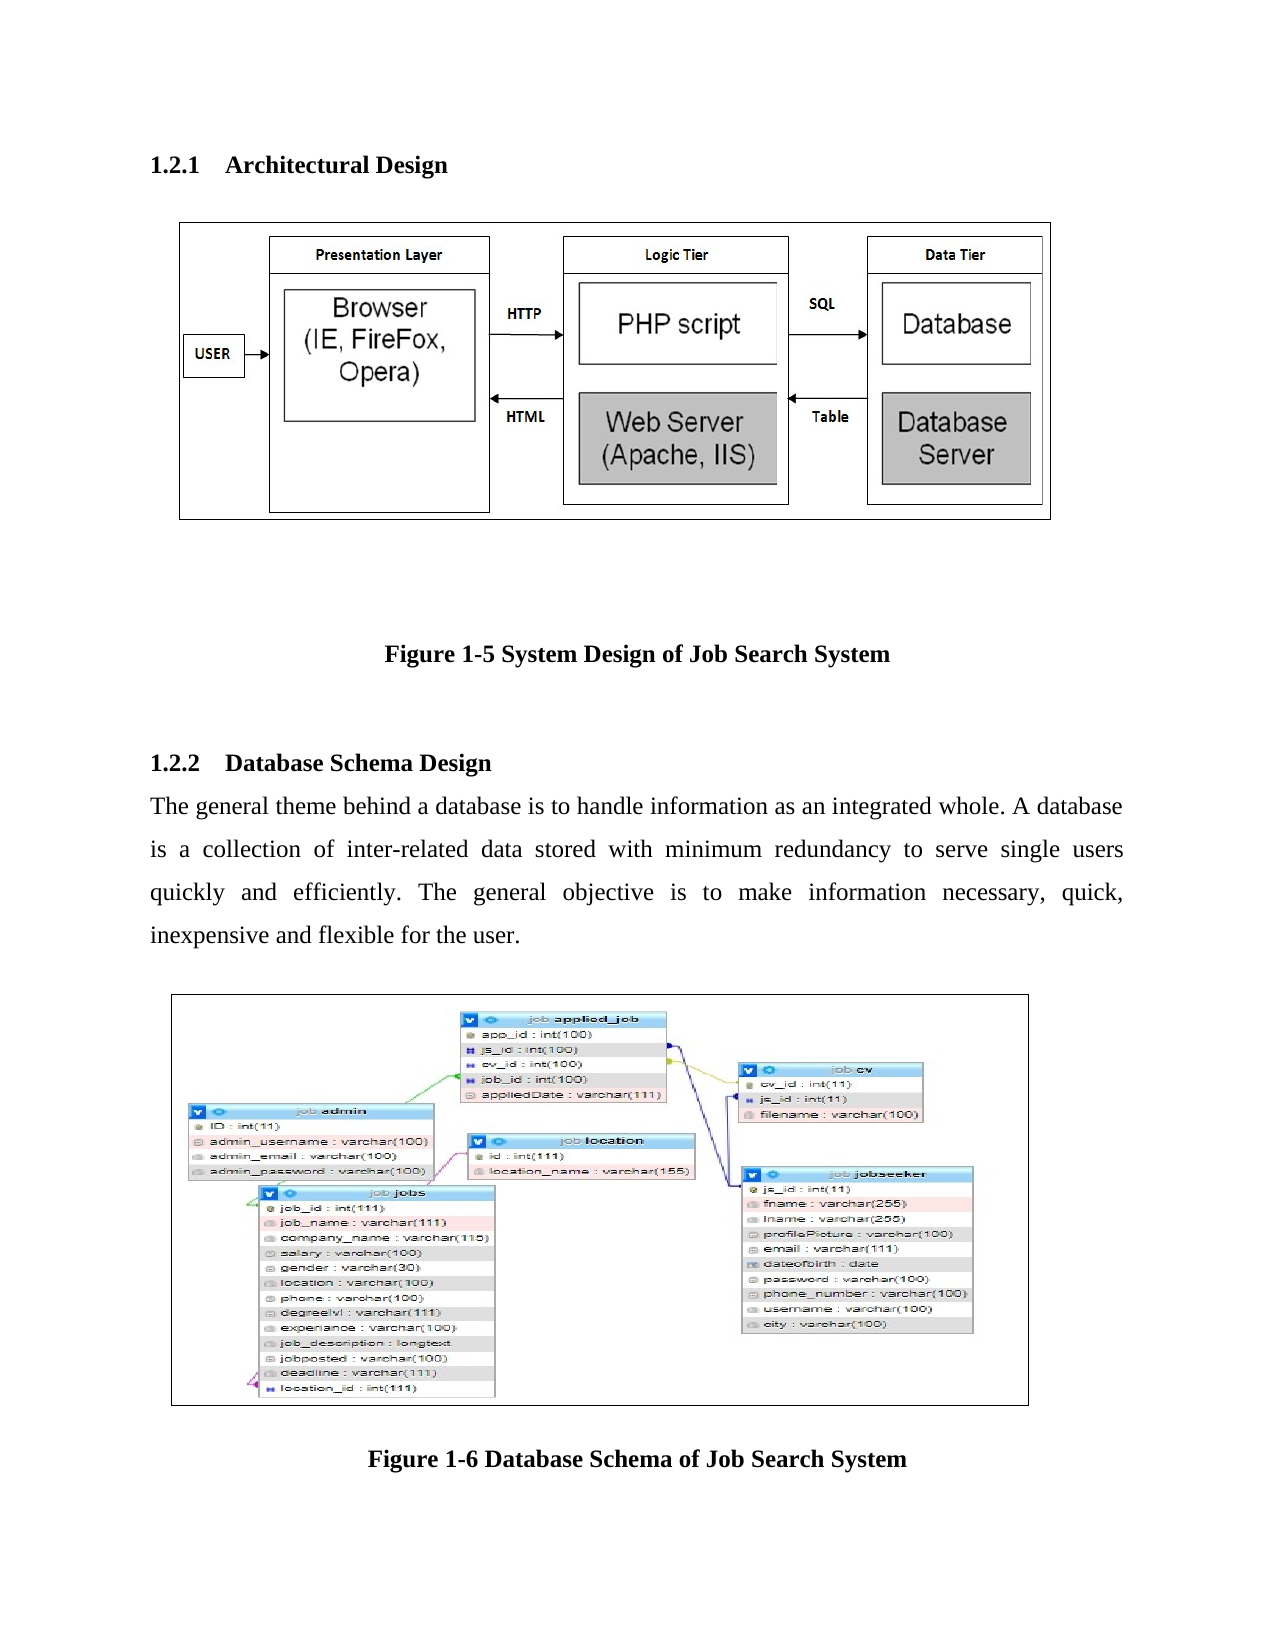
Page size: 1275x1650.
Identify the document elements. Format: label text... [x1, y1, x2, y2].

subtitle Database Schema Design [150, 748, 1125, 777]
text The general theme behind a database is to handle information as an integrated whole. A database is a collection of inter-related data stored with minimum redundancy to serve single users quickly and efficiently. The general objective is to make information necessary, quick, inexpensive and flexible for the user. [150, 791, 1125, 949]
picture [172, 995, 1028, 1405]
picture [180, 223, 1050, 519]
text Figure 1-6 Database Schema of Job Search System [150, 1444, 1125, 1473]
subtitle Architectural Design [150, 150, 1125, 179]
text Figure 1-5 System Design of Job Search System [150, 639, 1125, 667]
